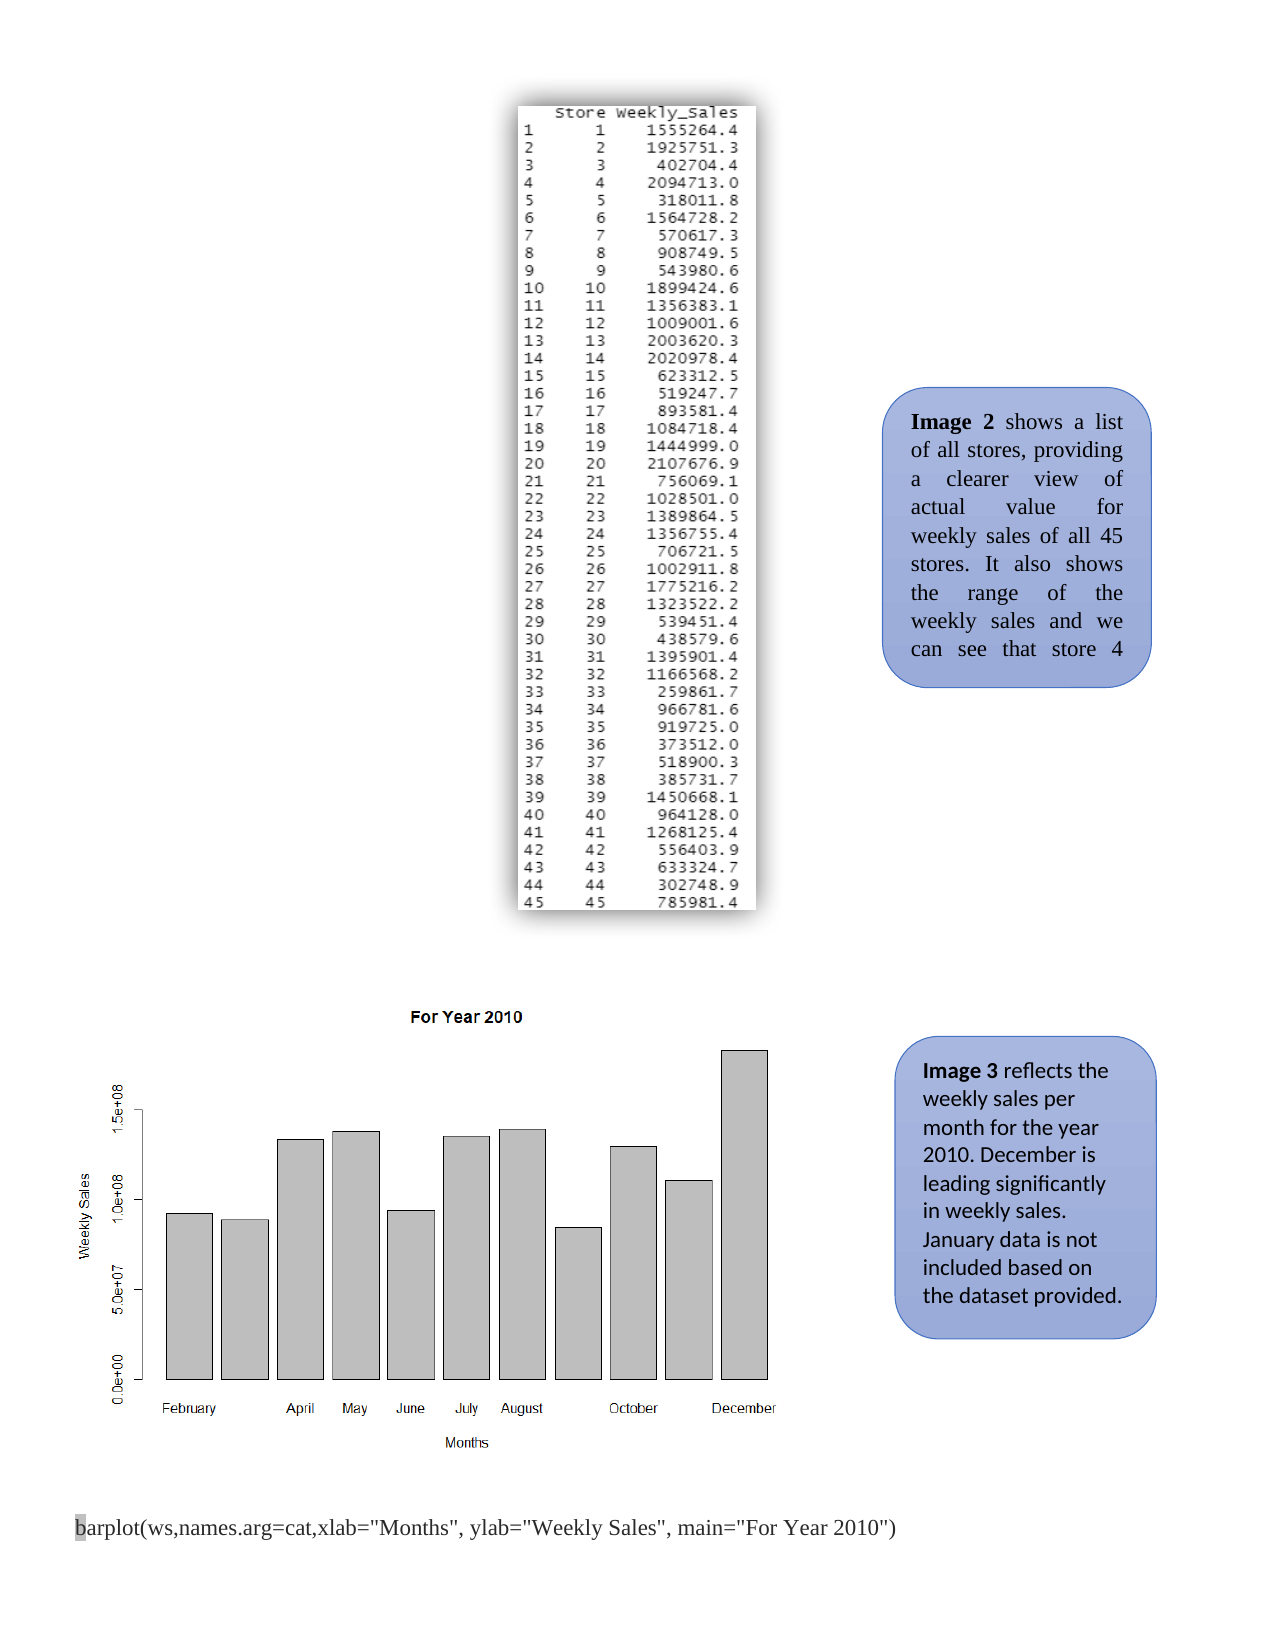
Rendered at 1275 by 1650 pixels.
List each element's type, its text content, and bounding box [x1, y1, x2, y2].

picture [75, 986, 814, 1454]
picture [518, 106, 756, 910]
text barplot(ws,names.arg=cat,xlab="Months", ylab="Weekly Sales", main="For Year 2010") [75, 1497, 1200, 1541]
